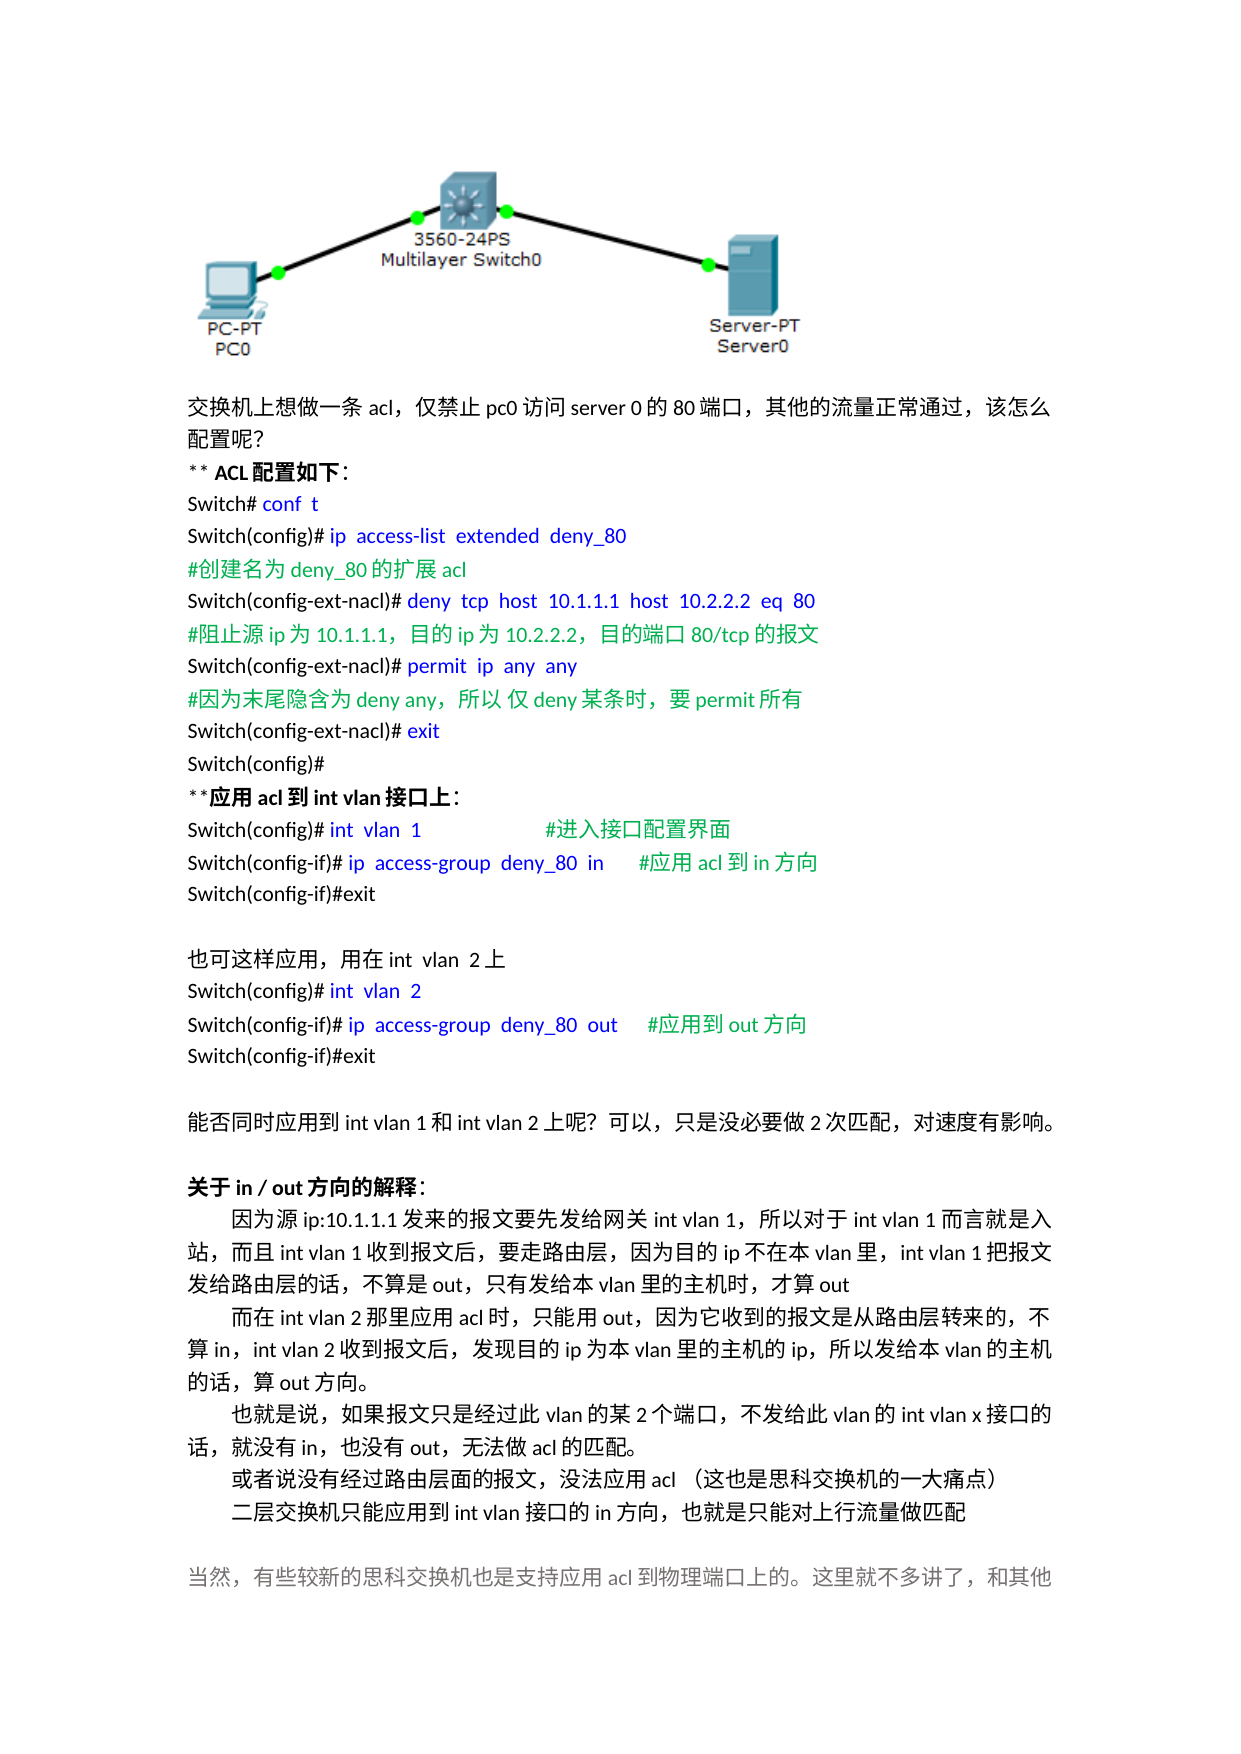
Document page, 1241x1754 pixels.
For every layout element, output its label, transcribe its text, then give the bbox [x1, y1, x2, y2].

picture [187, 162, 805, 376]
text ** ACL配置如下： [187, 454, 1053, 487]
text 交换机上想做一条acl，仅禁止pc0访问server 0的80端口，其他的流量正常通过，该怎么配置呢？ [187, 389, 1053, 454]
text Switch(config)# int vlan 2 [187, 974, 1053, 1007]
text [187, 1559, 1053, 1592]
text 能否同时应用到int vlan 1和int vlan 2上呢？可以，只是没必要做2次匹配，对速度有影响。 [187, 1104, 1053, 1137]
text Switch(config-if)# ip access-group deny_80 in #应用acl到in方向 [187, 844, 1053, 877]
text **应用acl到int vlan接口上： [187, 779, 1053, 812]
text 而在int vlan 2那里应用acl时，只能用out，因为它收到的报文是从路由层转来的，不算in，int vlan 2收到报文后，发现目的ip为本vlan里的主机的ip，所以发给本vlan的主机的话，算out方向。 [187, 1299, 1053, 1397]
text 二层交换机只能应用到int vlan 接口的in方向，也就是只能对上行流量做匹配 [187, 1494, 1053, 1527]
text #创建名为deny_80的扩展acl [187, 552, 1053, 584]
text Switch(config-ext-nacl)# exit [187, 714, 1053, 747]
text 关于in / out方向的解释： [187, 1169, 1053, 1202]
text Switch(config-if)# ip access-group deny_80 out #应用到out方向 [187, 1007, 1053, 1039]
text Switch(config-ext-nacl)# permit ip any any [187, 649, 1053, 682]
text Switch(config-ext-nacl)# deny tcp host 10.1.1.1 host 10.2.2.2 eq 80 [187, 584, 1053, 617]
text Switch(config-if)#exit [187, 1039, 1053, 1072]
text Switch(config)# ip access-list extended deny_80 [187, 519, 1053, 552]
text Switch(config-if)#exit [187, 877, 1053, 909]
text 也可这样应用，用在int vlan 2上 [187, 942, 1053, 974]
text #阻止源ip为10.1.1.1，目的ip为10.2.2.2，目的端口80/tcp的报文 [187, 617, 1053, 649]
text #因为末尾隐含为deny any，所以 仅deny某条时，要permit所有 [187, 682, 1053, 714]
text 因为源ip:10.1.1.1发来的报文要先发给网关int vlan 1，所以对于int vlan 1而言就是入站，而且int vlan 1收到报文后，要走路由层，因为目的ip不在本vlan里，int vlan 1把报文发给路由层的话，不算是out，只有发给本vlan里的主机时，才算out [187, 1202, 1053, 1299]
text Switch(config)# int vlan 1 #进入接口配置界面 [187, 812, 1053, 844]
text Switch# conf t [187, 487, 1053, 519]
text 或者说没有经过路由层面的报文，没法应用acl （这也是思科交换机的一大痛点） [187, 1462, 1053, 1494]
text Switch(config)# [187, 747, 1053, 779]
text 也就是说，如果报文只是经过此vlan的某2个端口，不发给此vlan的int vlan x接口的话，就没有in，也没有out，无法做acl的匹配。 [187, 1397, 1053, 1462]
